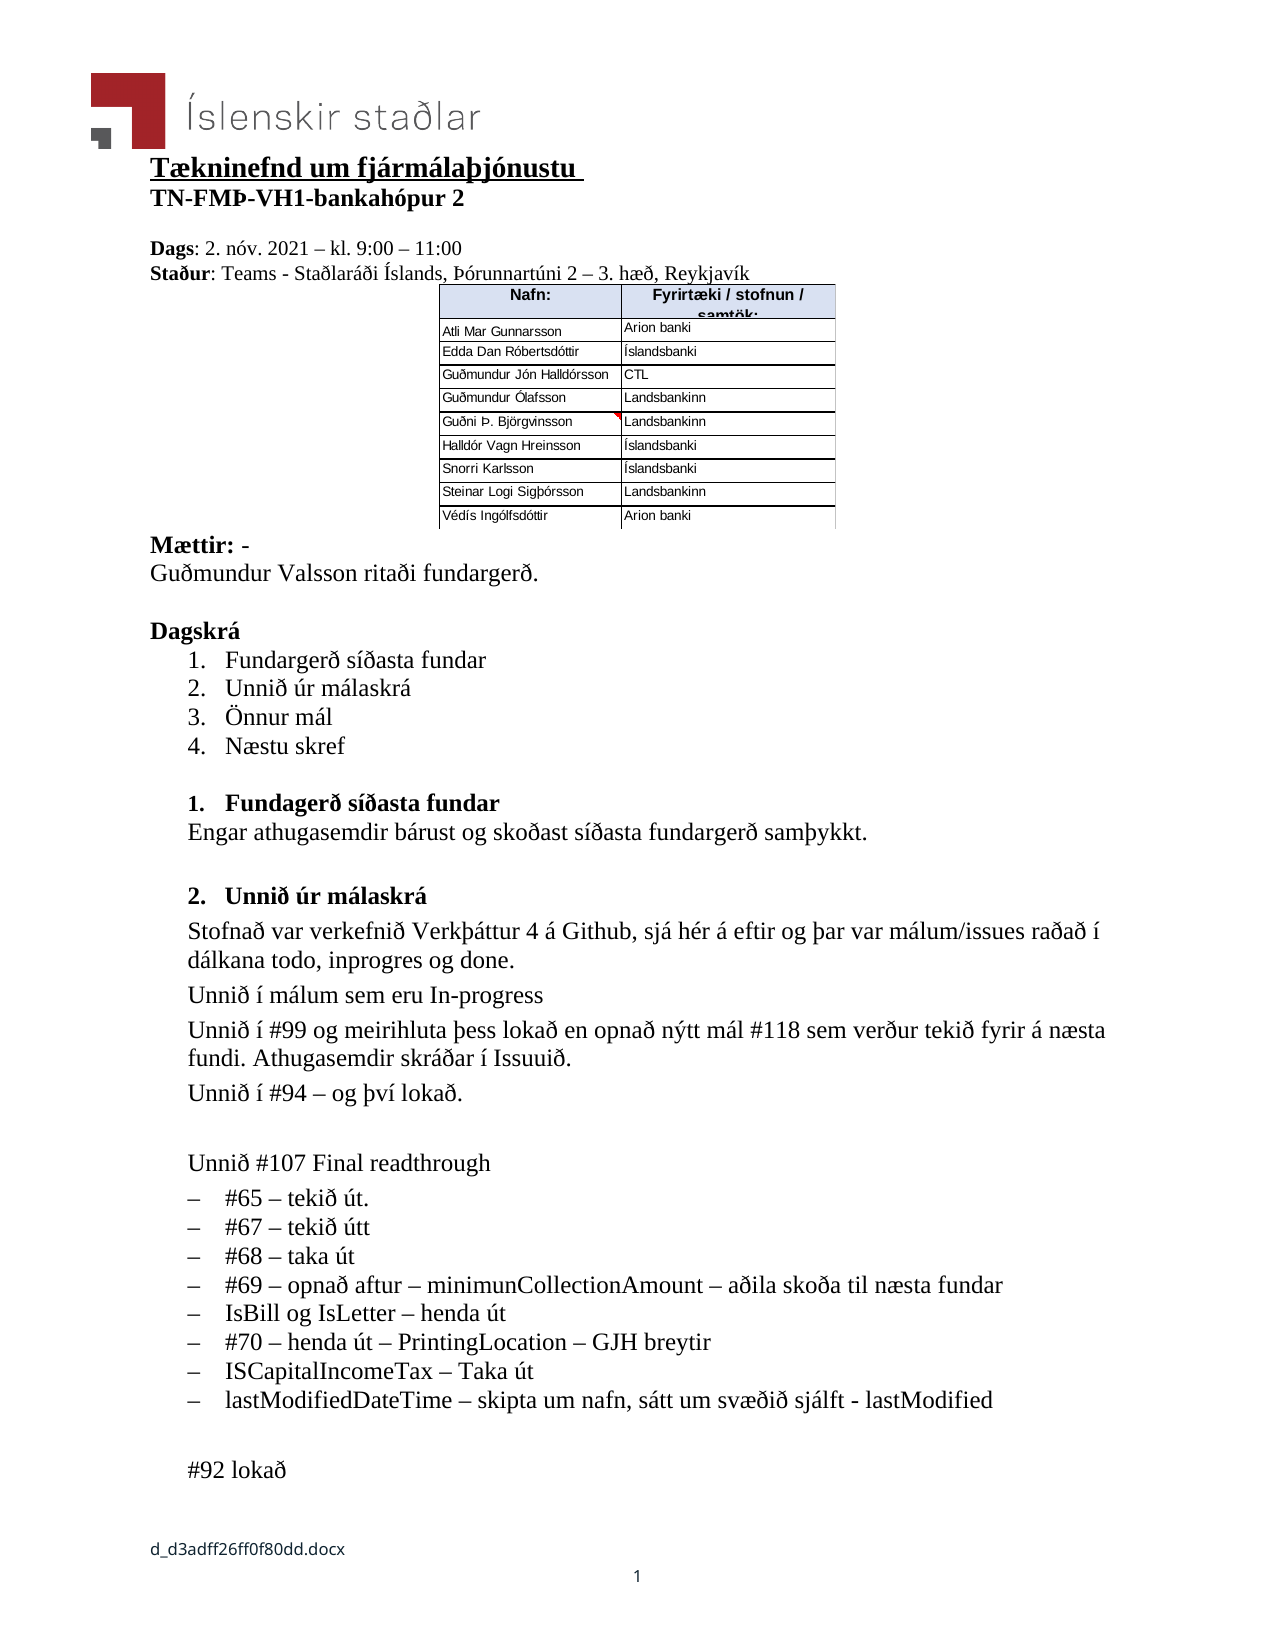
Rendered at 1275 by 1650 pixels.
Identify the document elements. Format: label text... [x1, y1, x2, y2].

text Engar athugasemdir bárust og skoðast síðasta fundargerð samþykkt. [187, 817, 1125, 846]
list #68 – taka út [187, 1241, 1125, 1270]
text Dags: 2. nóv. 2021 – kl. 9:00 – 11:00 [150, 212, 1125, 260]
list Næstu skref [187, 731, 1125, 760]
list #69 – opnað aftur – minimunCollectionAmount – aðila skoða til næsta fundar [187, 1270, 1125, 1298]
list Unnið úr málaskrá [187, 673, 1125, 702]
text Staður: Teams - Staðlaráði Íslands, Þórunnartúni 2 – 3. hæð, Reykjavík [150, 260, 1125, 284]
text TN-FMÞ-VH1-bankahópur 2 [150, 183, 1125, 212]
text Mættir: - [150, 530, 1125, 558]
list ISCapitalIncomeTax – Taka út [187, 1356, 1125, 1385]
list lastModifiedDateTime – skipta um nafn, sátt um svæðið sjálft - lastModified [187, 1385, 1125, 1413]
text Guðmundur Valsson ritaði fundargerð. [150, 558, 1125, 587]
text Tækninefnd um fjármálaþjónustu [150, 150, 1125, 183]
list #70 – henda út – PrintingLocation – GJH breytir [187, 1327, 1125, 1356]
text Unnið #107 Final readthrough [187, 1148, 1125, 1177]
text Unnið í málum sem eru In-progress [187, 980, 1125, 1008]
list Fundargerð síðasta fundar [187, 645, 1125, 673]
text Unnið í #94 – og því lokað. [187, 1078, 1125, 1107]
text #92 lokað [187, 1455, 1125, 1483]
picture [91, 73, 480, 149]
list IsBill og IsLetter – henda út [187, 1298, 1125, 1327]
text Stofnað var verkefnið Verkþáttur 4 á Github, sjá hér á eftir og þar var málum/issues raðað í dálkana todo, inprogres og done. [187, 916, 1125, 973]
text Dagskrá [150, 616, 1125, 645]
text Unnið í #99 og meirihluta þess lokað en opnað nýtt mál #118 sem verður tekið fyrir á næsta fundi. Athugasemdir skráðar í Issuuið. [187, 1015, 1125, 1072]
list Fundagerð síðasta fundar [187, 788, 1125, 817]
list #65 – tekið út. [187, 1183, 1125, 1212]
list Unnið úr málaskrá [187, 881, 1125, 910]
list #67 – tekið útt [187, 1212, 1125, 1241]
list Önnur mál [187, 702, 1125, 731]
